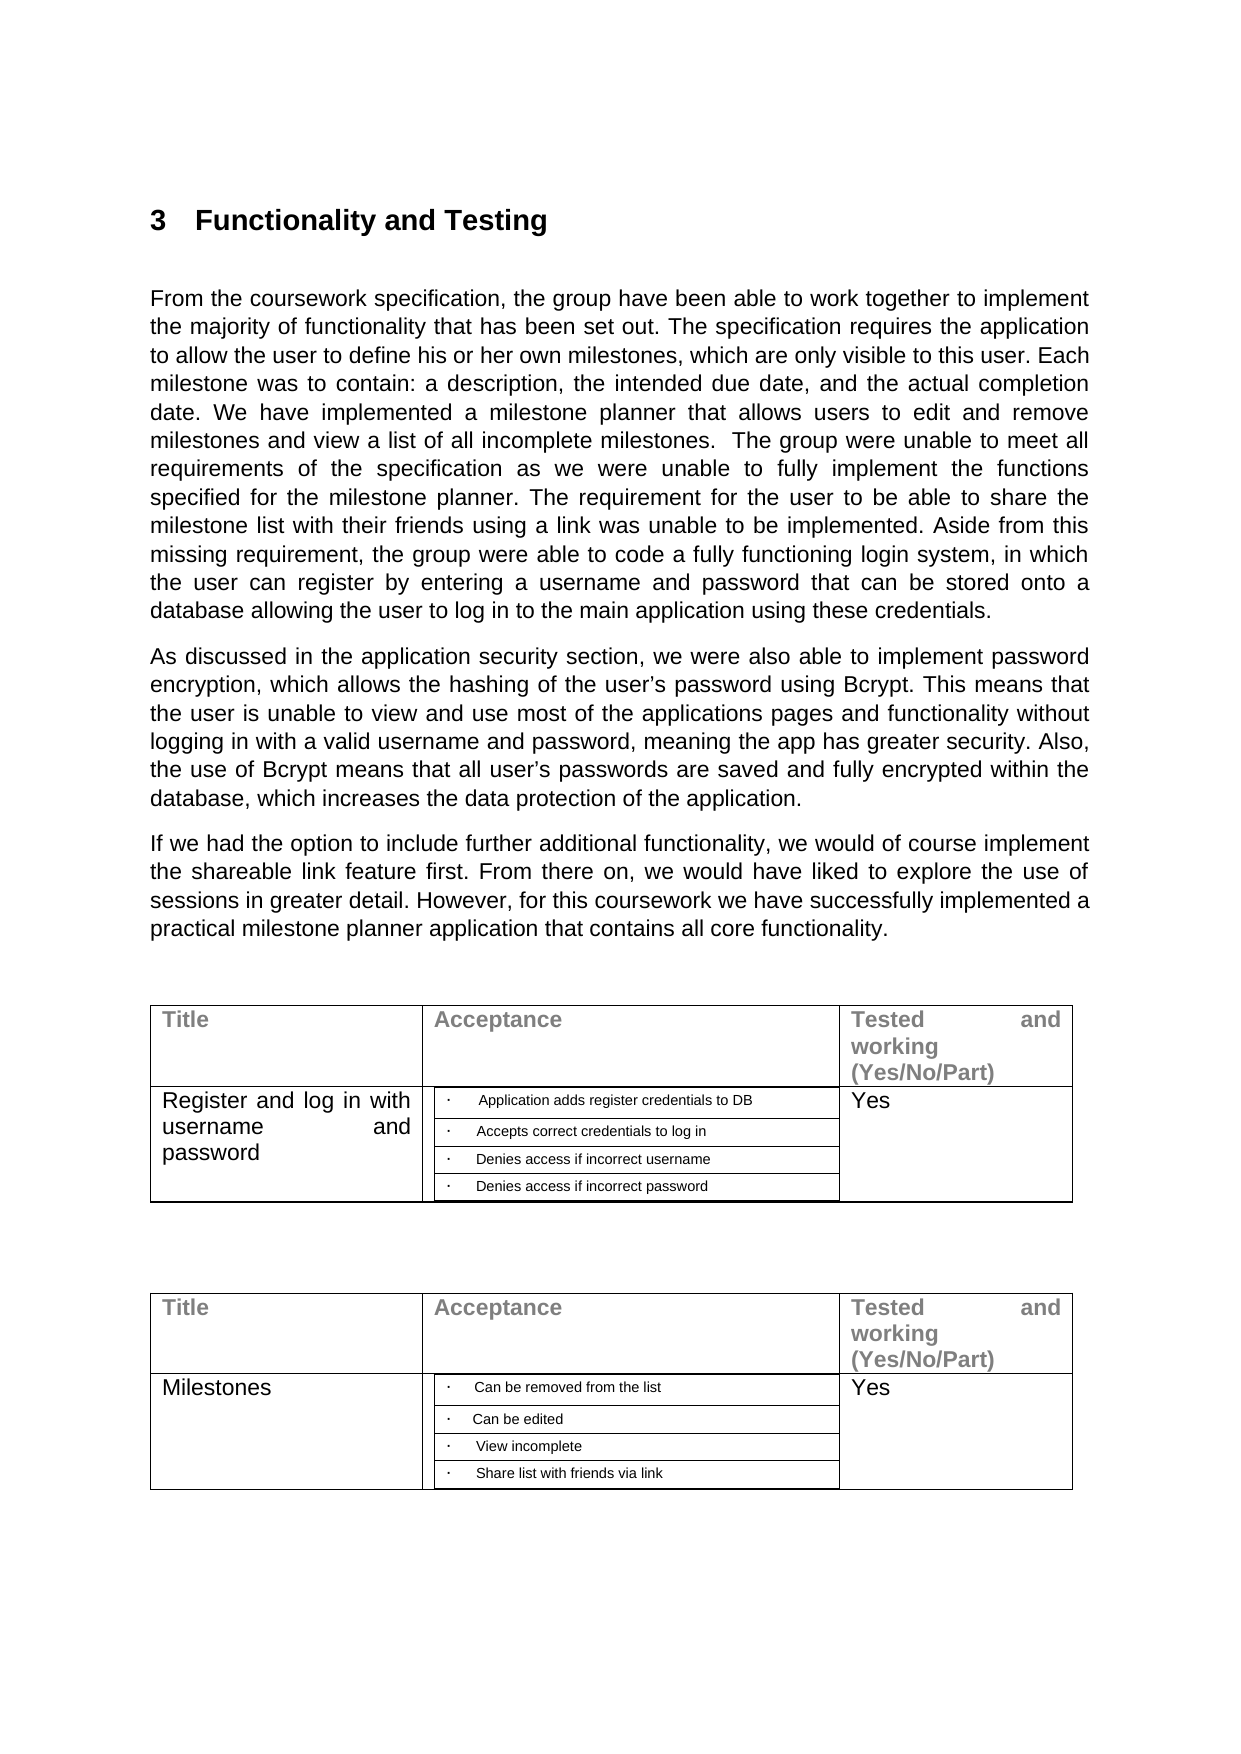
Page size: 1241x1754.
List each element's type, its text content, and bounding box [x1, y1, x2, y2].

table_cell [435, 1147, 839, 1173]
table_cell [435, 1375, 839, 1405]
table_header Title [151, 1006, 422, 1086]
table_cell [423, 1087, 434, 1201]
text As discussed in the application security section, we were also able to implement password encryption, which allows the hashing of the user’s password using Bcrypt. This means that the user is unable to view and use most of the applications pages and functionality without logging in with a valid username and password, meaning the app has greater security. Also, the use of Bcrypt means that all user’s passwords are saved and fully encrypted within the database, which increases the data protection of the application. [150, 643, 1090, 811]
table_cell [435, 1434, 839, 1460]
table_cell Register and log in with username and password [151, 1087, 422, 1201]
table_cell Yes [840, 1374, 1072, 1489]
table_header Tested and working (Yes/No/Part) [840, 1006, 1072, 1086]
table_cell Milestones [151, 1374, 422, 1489]
subtitle Functionality and Testing [150, 203, 1090, 237]
table_header Acceptance [423, 1294, 839, 1373]
table_cell [435, 1088, 839, 1118]
table_cell [435, 1406, 839, 1433]
table_cell [435, 1119, 839, 1146]
table_header Acceptance [423, 1006, 839, 1086]
table_header Title [151, 1294, 422, 1373]
table_cell [423, 1374, 434, 1489]
table_cell [435, 1174, 839, 1200]
table_header Tested and working (Yes/No/Part) [840, 1294, 1072, 1373]
table_cell [435, 1461, 839, 1488]
text If we had the option to include further additional functionality, we would of course implement the shareable link feature first. From there on, we would have liked to explore the use of sessions in greater detail. However, for this coursework we have successfully implemented a practical milestone planner application that contains all core functionality. [150, 830, 1090, 942]
text From the coursework specification, the group have been able to work together to implement the majority of functionality that has been set out. The specification requires the application to allow the user to define his or her own milestones, which are only visible to this user. Each milestone was to contain: a description, the intended due date, and the actual completion date. We have implemented a milestone planner that allows users to edit and remove milestones and view a list of all incomplete milestones. The group were unable to meet all requirements of the specification as we were unable to fully implement the functions specified for the milestone planner. The requirement for the user to be able to share the milestone list with their friends using a link was unable to be implemented. Aside from this missing requirement, the group were able to code a fully functioning login system, in which the user can register by entering a username and password that can be stored onto a database allowing the user to log in to the main application using these credentials. [150, 285, 1090, 624]
table_cell Yes [840, 1087, 1072, 1201]
